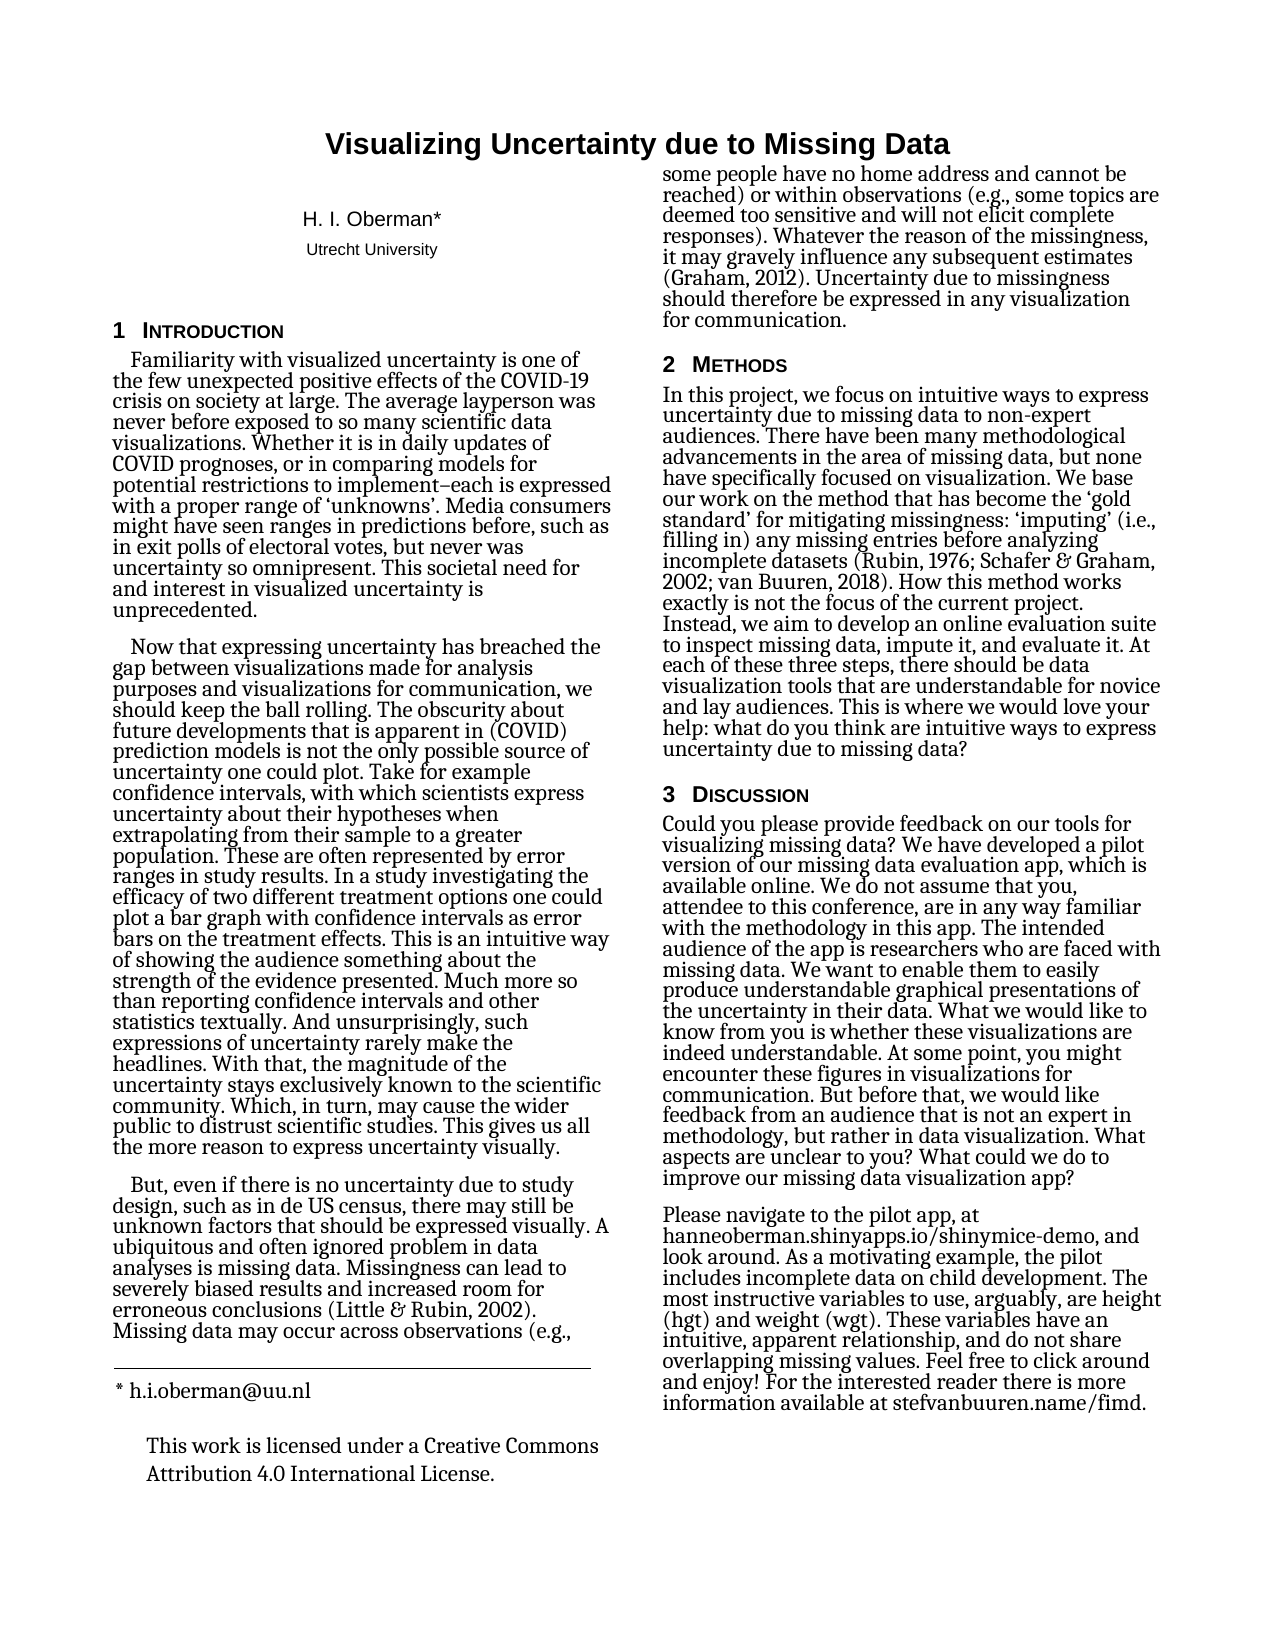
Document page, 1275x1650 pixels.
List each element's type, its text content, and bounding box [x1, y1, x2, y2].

text In this project, we focus on intuitive ways to express uncertainty due to missing data to non-expert audiences. There have been many methodological advancements in the area of missing data, but none have specifically focused on visualization. We base our work on the method that has become the ‘gold standard’ for mitigating missingness: ‘imputing’ (i.e., filling in) any missing entries before analyzing incomplete datasets (Rubin, 1976; Schafer & Graham, 2002; van Buuren, 2018). How this method works exactly is not the focus of the current project. Instead, we aim to develop an online evaluation suite to inspect missing data, impute it, and evaluate it. At each of these three steps, there should be data visualization tools that are understandable for novice and lay audiences. This is where we would love your help: what do you think are intuitive ways to express uncertainty due to missing data? [662, 385, 1162, 760]
text But, even if there is no uncertainty due to study design, such as in de US census, there may still be unknown factors that should be expressed visually. A ubiquitous and often ignored problem in data analyses is missing data. Missingness can lead to severely biased results and increased room for erroneous conclusions (Little & Rubin, 2002). Missing data may occur across observations (e.g., some people have no home address and cannot be reached) or within observations (e.g., some topics are deemed too sensitive and will not elicit complete responses). Whatever the reason of the missingness, it may gravely influence any subsequent estimates (Graham, 2012). Uncertainty due to missingness should therefore be expressed in any visualization for communication. [112, 1176, 613, 1342]
text H. I. Oberman* [112, 210, 613, 231]
title Visualizing Uncertainty due to Missing Data [112, 137, 645, 158]
text Please navigate to the pilot app, at hanneoberman.shinyapps.io/shinymice-demo, and look around. As a motivating example, the pilot includes incomplete data on child development. The most instructive variables to use, arguably, are height (hgt) and weight (wgt). These variables have an intuitive, apparent relationship, and do not share overlapping missing values. Feel free to click around and enjoy! For the interested reader there is more information available at stefvanbuuren.name/fimd. [662, 1206, 1162, 1414]
title Visualizing Uncertainty due to Missing Data [636, 137, 1162, 158]
text Could you please provide feedback on our tools for visualizing missing data? We have developed a pilot version of our missing data evaluation app, which is available online. We do not assume that you, attendee to this conference, are in any way familiar with the methodology in this app. The intended audience of the app is researchers who are faced with missing data. We want to enable them to easily produce understandable graphical presentations of the uncertainty in their data. What we would like to know from you is whether these visualizations are indeed understandable. At some point, you might encounter these figures in visualizations for communication. But before that, we would like feedback from an audience that is not an expert in methodology, but rather in data visualization. What aspects are unclear to you? What could we do to improve our missing data visualization app? [662, 814, 1162, 1189]
subtitle Discussion [662, 785, 1162, 806]
text Utrecht University [112, 239, 613, 260]
text Familiarity with visualized uncertainty is one of the few unexpected positive effects of the COVID-19 crisis on society at large. The average layperson was never before exposed to so many scientific data visualizations. Whether it is in daily updates of COVID prognoses, or in comparing models for potential restrictions to implement–each is expressed with a proper range of ‘unknowns’. Media consumers might have seen ranges in predictions before, such as in exit polls of electoral votes, but never was uncertainty so omnipresent. This societal need for and interest in visualized uncertainty is unprecedented. [112, 351, 613, 621]
text But, even if there is no uncertainty due to study design, such as in de US census, there may still be unknown factors that should be expressed visually. A ubiquitous and often ignored problem in data analyses is missing data. Missingness can lead to severely biased results and increased room for erroneous conclusions (Little & Rubin, 2002). Missing data may occur across observations (e.g., some people have no home address and cannot be reached) or within observations (e.g., some topics are deemed too sensitive and will not elicit complete responses). Whatever the reason of the missingness, it may gravely influence any subsequent estimates (Graham, 2012). Uncertainty due to missingness should therefore be expressed in any visualization for communication. [662, 164, 1162, 331]
text Now that expressing uncertainty has breached the gap between visualizations made for analysis purposes and visualizations for communication, we should keep the ball rolling. The obscurity about future developments that is apparent in (COVID) prediction models is not the only possible source of uncertainty one could plot. Take for example confidence intervals, with which scientists express uncertainty about their hypotheses when extrapolating from their sample to a greater population. These are often represented by error ranges in study results. In a study investigating the efficacy of two different treatment options one could plot a bar graph with confidence intervals as error bars on the treatment effects. This is an intuitive way of showing the audience something about the strength of the evidence presented. Much more so than reporting confidence intervals and other statistics textually. And unsurprisingly, such expressions of uncertainty rarely make the headlines. With that, the magnitude of the uncertainty stays exclusively known to the scientific community. Which, in turn, may cause the wider public to distrust scientific studies. This gives us all the more reason to express uncertainty visually. [112, 638, 613, 1159]
subtitle Methods [662, 356, 1162, 377]
subtitle Introduction [112, 321, 613, 342]
